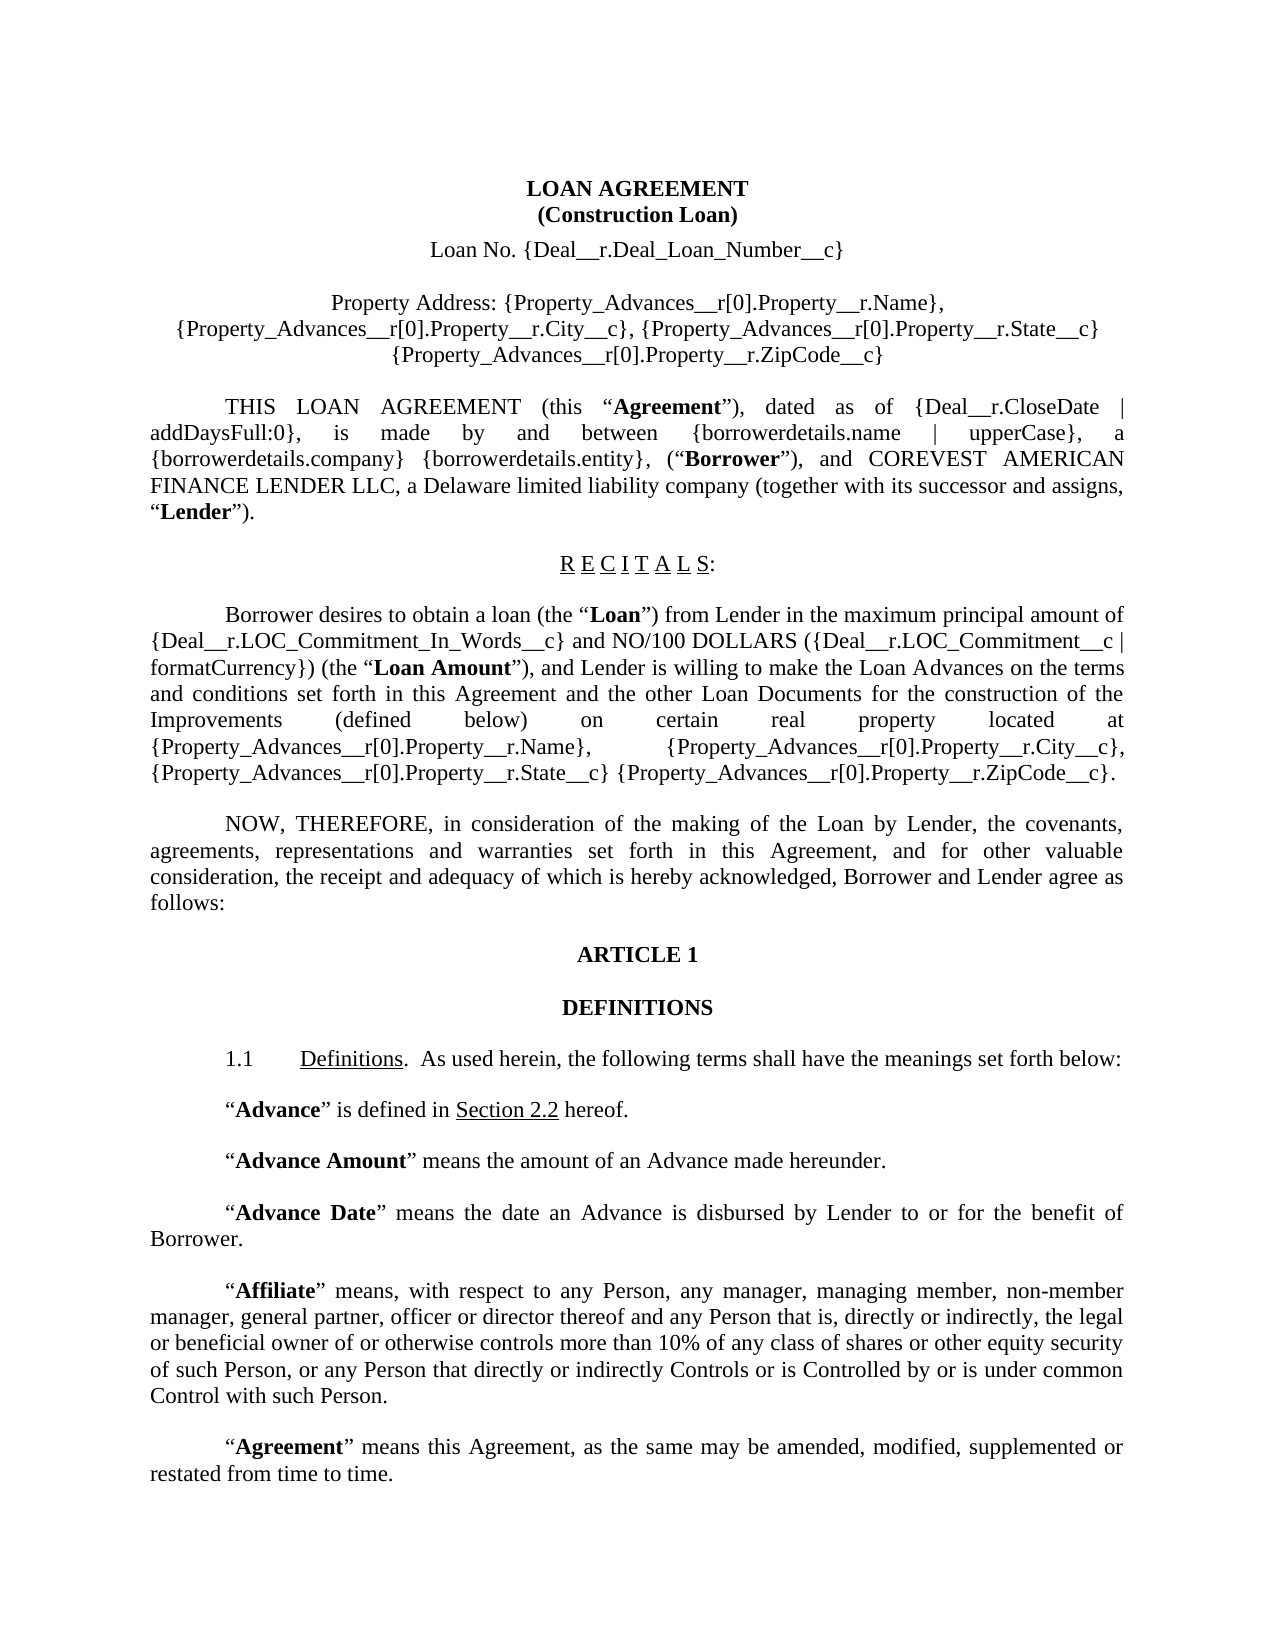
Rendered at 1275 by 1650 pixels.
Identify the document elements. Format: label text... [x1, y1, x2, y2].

text “Agreement” means this Agreement, as the same may be amended, modified, supplemented or restated from time to time. [150, 1433, 1125, 1486]
text “Advance Amount” means the amount of an Advance made hereunder. [150, 1148, 1125, 1174]
subtitle Definitions. As used herein, the following terms shall have the meanings set forth below: [150, 1045, 1125, 1071]
text THIS LOAN AGREEMENT (this “Agreement”), dated as of {Deal__r.CloseDate | addDaysFull:0}, is made by and between {borrowerdetails.name | upperCase}, a {borrowerdetails.company} {borrowerdetails.entity}, (“Borrower”), and COREVEST AMERICAN FINANCE LENDER LLC, a Delaware limited liability company (together with its successor and assigns, “Lender”). [150, 393, 1125, 524]
subtitle DEFINITIONS [150, 941, 1125, 1020]
text Borrower desires to obtain a loan (the “Loan”) from Lender in the maximum principal amount of {Deal__r.LOC_Commitment_In_Words__c} and NO/100 DOLLARS ({Deal__r.LOC_Commitment__c | formatCurrency}) (the “Loan Amount”), and Lender is willing to make the Loan Advances on the terms and conditions set forth in this Agreement and the other Loan Documents for the construction of the Improvements (defined below) on certain real property located at {Property_Advances__r[0].Property__r.Name}, {Property_Advances__r[0].Property__r.City__c}, {Property_Advances__r[0].Property__r.State__c} {Property_Advances__r[0].Property__r.ZipCode__c}. [150, 601, 1125, 785]
text “Advance Date” means the date an Advance is disbursed by Lender to or for the benefit of Borrower. [150, 1199, 1125, 1252]
text LOAN AGREEMENT (Construction Loan) [150, 175, 1125, 228]
text R E C I T A L S: [150, 549, 1125, 576]
text Property Address: {Property_Advances__r[0].Property__r.Name}, {Property_Advances__r[0].Property__r.City__c}, {Property_Advances__r[0].Property__r.State__c} {Property_Advances__r[0].Property__r.ZipCode__c} [150, 262, 1125, 368]
text Loan No. {Deal__r.Deal_Loan_Number__c} [150, 236, 1125, 262]
text “Affiliate” means, with respect to any Person, any manager, managing member, non-member manager, general partner, officer or director thereof and any Person that is, directly or indirectly, the legal or beneficial owner of or otherwise controls more than 10% of any class of shares or other equity security of such Person, or any Person that directly or indirectly Controls or is Controlled by or is under common Control with such Person. [150, 1277, 1125, 1408]
text NOW, THEREFORE, in consideration of the making of the Loan by Lender, the covenants, agreements, representations and warranties set forth in this Agreement, and for other valuable consideration, the receipt and adequacy of which is hereby acknowledged, Borrower and Lender agree as follows: [150, 810, 1125, 916]
text “Advance” is defined in Section 2.2 hereof. [150, 1096, 1125, 1123]
